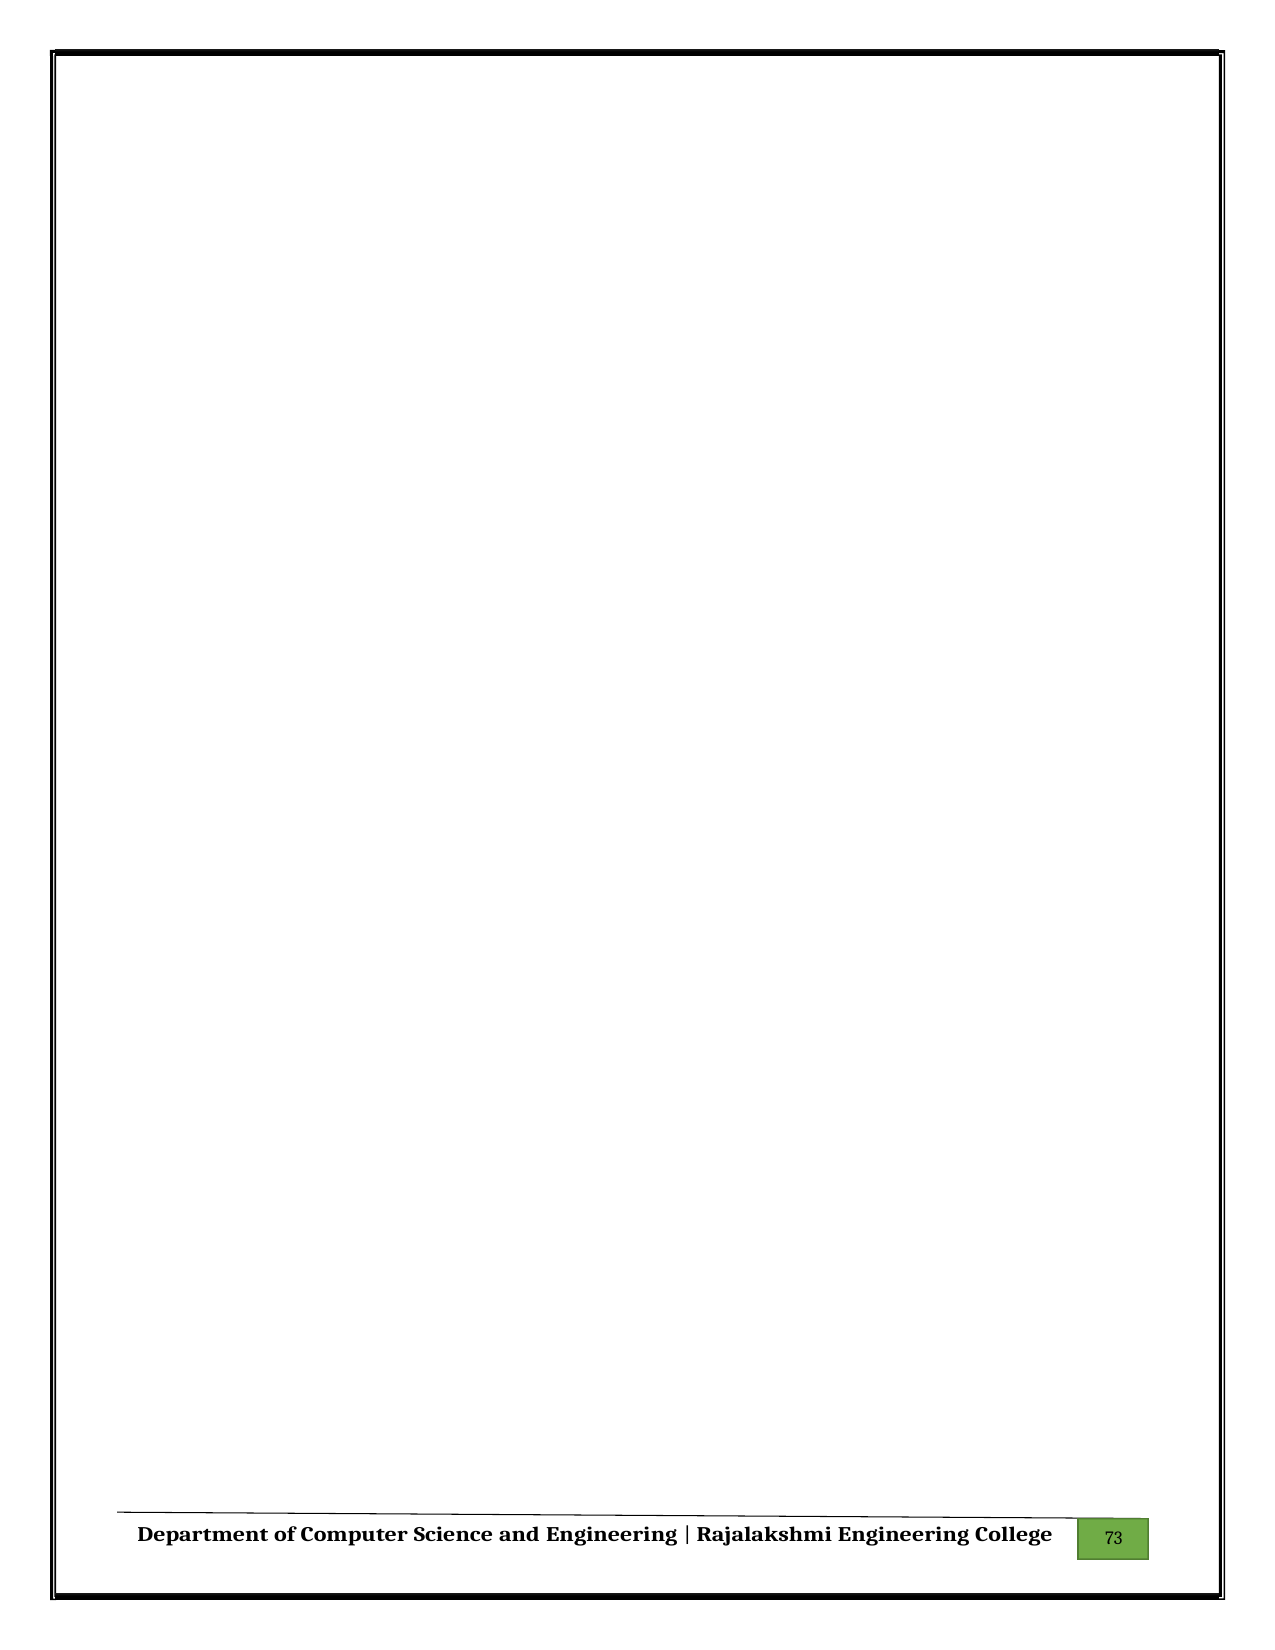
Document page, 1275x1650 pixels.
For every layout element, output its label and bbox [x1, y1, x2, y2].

picture [55, 49, 1219, 56]
picture [55, 1593, 1219, 1600]
